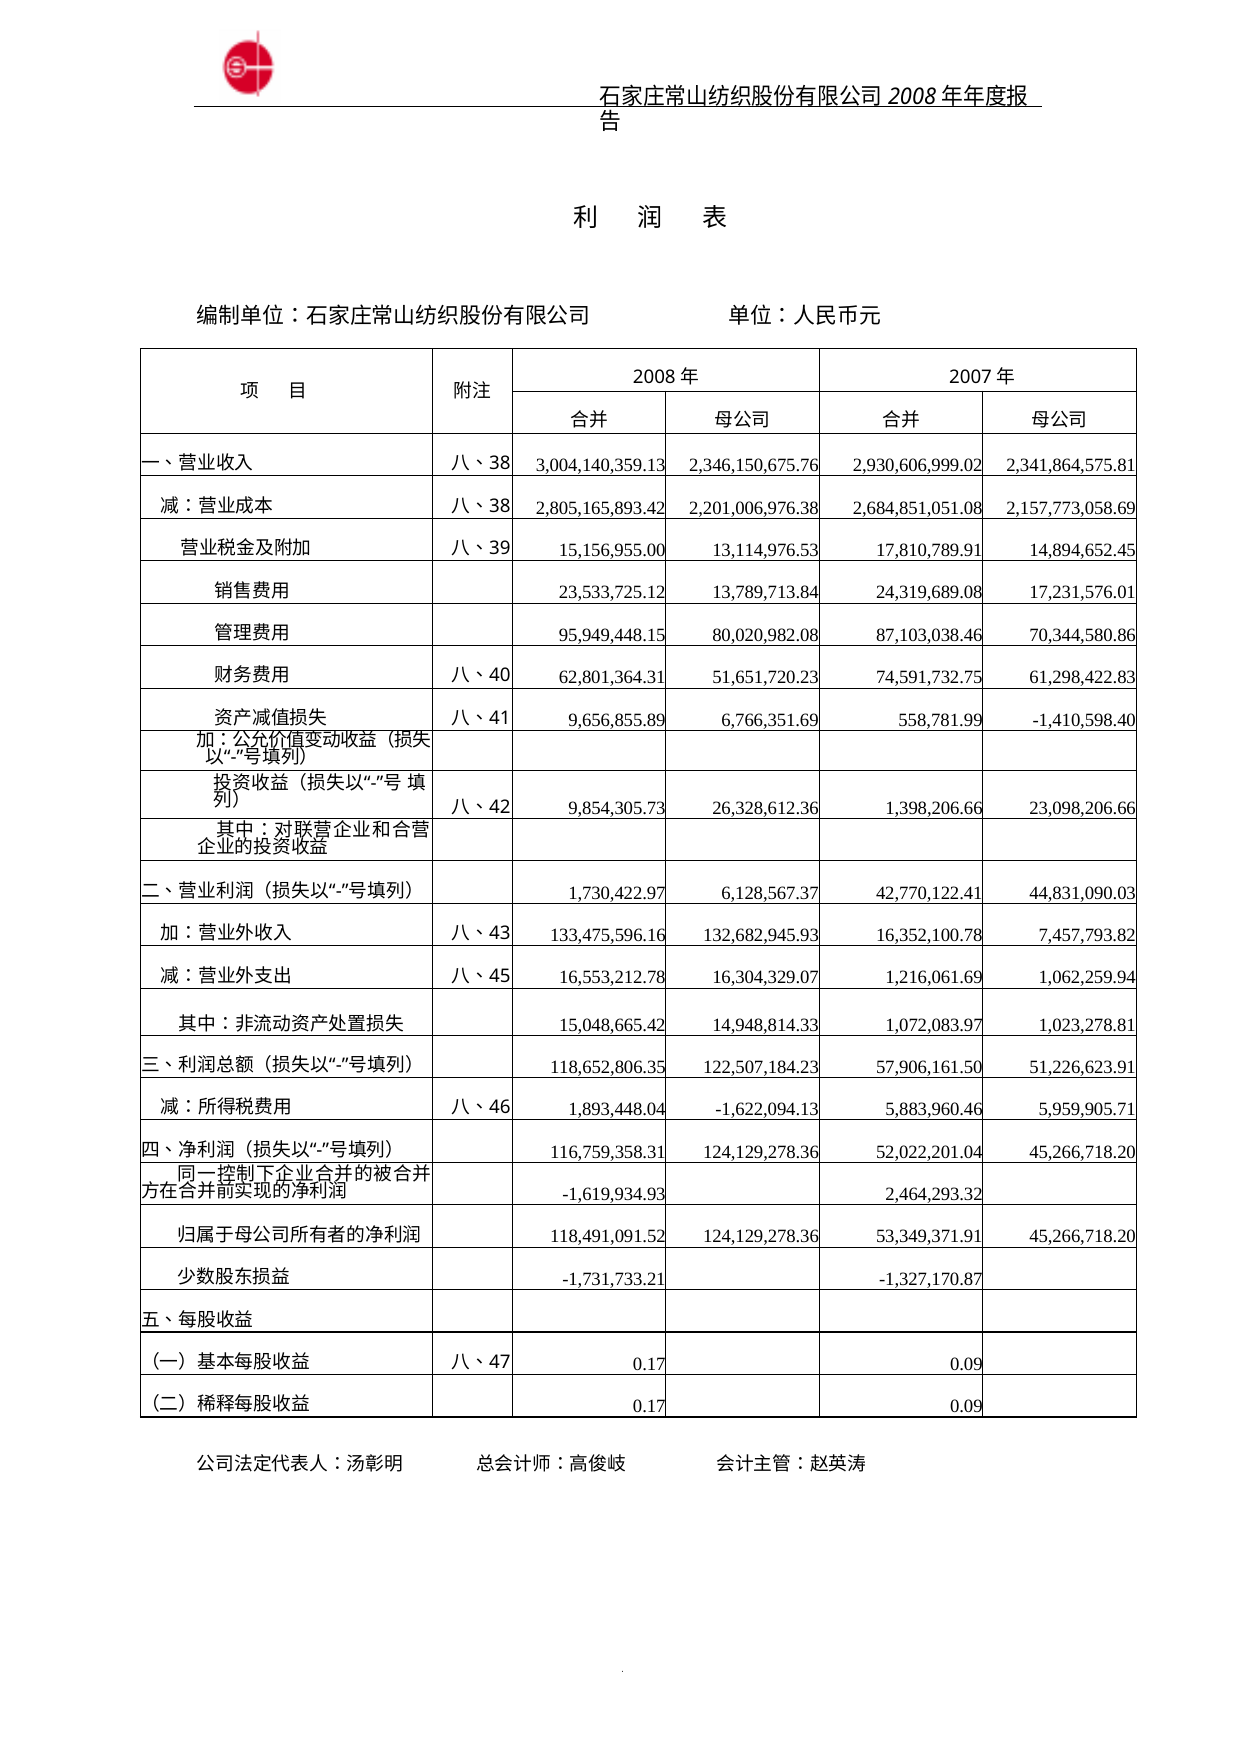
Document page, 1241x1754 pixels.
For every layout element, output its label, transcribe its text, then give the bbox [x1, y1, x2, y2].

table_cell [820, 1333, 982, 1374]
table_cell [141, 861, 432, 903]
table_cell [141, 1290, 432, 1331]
picture [219, 29, 281, 104]
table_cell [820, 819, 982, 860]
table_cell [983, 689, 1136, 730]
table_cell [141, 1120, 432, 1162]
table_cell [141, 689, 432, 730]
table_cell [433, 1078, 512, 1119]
text 编制单位：石家庄常山纺织股份有限公司 单位：人民币元 [197, 300, 1151, 330]
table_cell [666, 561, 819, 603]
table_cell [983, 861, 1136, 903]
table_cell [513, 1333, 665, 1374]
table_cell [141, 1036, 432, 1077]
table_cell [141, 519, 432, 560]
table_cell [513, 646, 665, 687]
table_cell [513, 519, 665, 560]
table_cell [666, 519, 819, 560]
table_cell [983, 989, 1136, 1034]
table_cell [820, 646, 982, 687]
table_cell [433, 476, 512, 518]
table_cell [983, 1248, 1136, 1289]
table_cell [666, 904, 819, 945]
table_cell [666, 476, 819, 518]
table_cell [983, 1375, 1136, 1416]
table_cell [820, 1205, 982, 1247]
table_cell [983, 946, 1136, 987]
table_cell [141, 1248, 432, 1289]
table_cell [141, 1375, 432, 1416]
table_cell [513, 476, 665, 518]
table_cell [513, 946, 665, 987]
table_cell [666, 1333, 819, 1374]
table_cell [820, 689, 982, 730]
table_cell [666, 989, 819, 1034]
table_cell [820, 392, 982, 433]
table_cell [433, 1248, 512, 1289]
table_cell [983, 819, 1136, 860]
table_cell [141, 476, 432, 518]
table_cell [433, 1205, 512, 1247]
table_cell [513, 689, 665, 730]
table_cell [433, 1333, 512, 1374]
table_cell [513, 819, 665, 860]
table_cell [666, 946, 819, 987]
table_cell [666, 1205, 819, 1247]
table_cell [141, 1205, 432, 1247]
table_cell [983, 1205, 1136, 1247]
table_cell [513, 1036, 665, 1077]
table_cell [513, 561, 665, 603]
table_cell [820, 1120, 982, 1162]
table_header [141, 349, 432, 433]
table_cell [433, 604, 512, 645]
text 利 润 表 [149, 200, 1151, 234]
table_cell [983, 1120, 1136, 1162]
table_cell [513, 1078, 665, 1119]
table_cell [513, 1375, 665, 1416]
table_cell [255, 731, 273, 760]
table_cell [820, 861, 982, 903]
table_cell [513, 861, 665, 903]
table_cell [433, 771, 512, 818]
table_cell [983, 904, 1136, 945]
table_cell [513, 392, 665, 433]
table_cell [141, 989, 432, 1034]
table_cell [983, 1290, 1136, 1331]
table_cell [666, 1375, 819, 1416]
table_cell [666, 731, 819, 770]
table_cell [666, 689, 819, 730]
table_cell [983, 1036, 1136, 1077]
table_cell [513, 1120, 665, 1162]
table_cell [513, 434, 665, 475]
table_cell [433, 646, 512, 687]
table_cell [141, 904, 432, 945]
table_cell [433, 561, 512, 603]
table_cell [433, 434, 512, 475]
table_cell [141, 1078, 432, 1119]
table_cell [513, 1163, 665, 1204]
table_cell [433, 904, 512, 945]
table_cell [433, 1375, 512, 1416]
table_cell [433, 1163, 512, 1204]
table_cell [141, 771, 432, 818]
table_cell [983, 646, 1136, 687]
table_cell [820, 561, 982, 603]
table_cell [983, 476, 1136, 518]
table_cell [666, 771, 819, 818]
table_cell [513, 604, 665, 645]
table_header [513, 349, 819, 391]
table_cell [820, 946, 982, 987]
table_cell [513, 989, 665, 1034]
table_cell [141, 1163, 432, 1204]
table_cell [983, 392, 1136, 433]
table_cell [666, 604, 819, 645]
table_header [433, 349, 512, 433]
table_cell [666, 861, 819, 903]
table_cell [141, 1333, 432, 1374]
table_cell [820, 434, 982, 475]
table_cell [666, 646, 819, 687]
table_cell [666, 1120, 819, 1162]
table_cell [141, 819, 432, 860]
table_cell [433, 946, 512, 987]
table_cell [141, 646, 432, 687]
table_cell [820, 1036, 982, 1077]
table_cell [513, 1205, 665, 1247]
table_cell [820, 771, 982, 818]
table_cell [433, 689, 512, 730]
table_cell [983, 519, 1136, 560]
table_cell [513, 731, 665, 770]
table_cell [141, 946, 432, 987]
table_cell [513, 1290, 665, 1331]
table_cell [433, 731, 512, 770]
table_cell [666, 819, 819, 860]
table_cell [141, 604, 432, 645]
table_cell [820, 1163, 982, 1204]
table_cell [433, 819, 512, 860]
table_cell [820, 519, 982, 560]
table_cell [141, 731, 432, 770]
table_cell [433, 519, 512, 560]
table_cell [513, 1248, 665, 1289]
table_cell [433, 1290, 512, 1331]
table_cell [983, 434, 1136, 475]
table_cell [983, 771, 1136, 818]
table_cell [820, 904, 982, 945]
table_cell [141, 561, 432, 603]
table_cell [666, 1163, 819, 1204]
text 公司法定代表人：汤彰明 总会计师：高俊岐 会计主管：赵英涛 [197, 1451, 1151, 1476]
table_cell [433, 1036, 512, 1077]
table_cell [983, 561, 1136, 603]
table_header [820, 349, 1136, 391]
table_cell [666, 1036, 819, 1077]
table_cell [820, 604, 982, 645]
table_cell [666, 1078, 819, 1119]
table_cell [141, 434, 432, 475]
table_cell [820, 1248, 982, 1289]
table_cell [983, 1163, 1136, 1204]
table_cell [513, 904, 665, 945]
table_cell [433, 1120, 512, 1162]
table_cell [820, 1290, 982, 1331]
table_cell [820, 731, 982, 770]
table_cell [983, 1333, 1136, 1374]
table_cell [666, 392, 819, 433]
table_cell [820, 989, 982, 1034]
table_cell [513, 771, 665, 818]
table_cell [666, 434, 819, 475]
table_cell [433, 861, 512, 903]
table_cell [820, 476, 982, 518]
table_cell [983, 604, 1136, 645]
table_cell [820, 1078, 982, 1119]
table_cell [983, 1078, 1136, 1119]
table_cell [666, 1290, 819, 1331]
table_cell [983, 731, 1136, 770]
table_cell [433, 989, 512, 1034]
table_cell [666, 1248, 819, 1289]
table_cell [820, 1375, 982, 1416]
